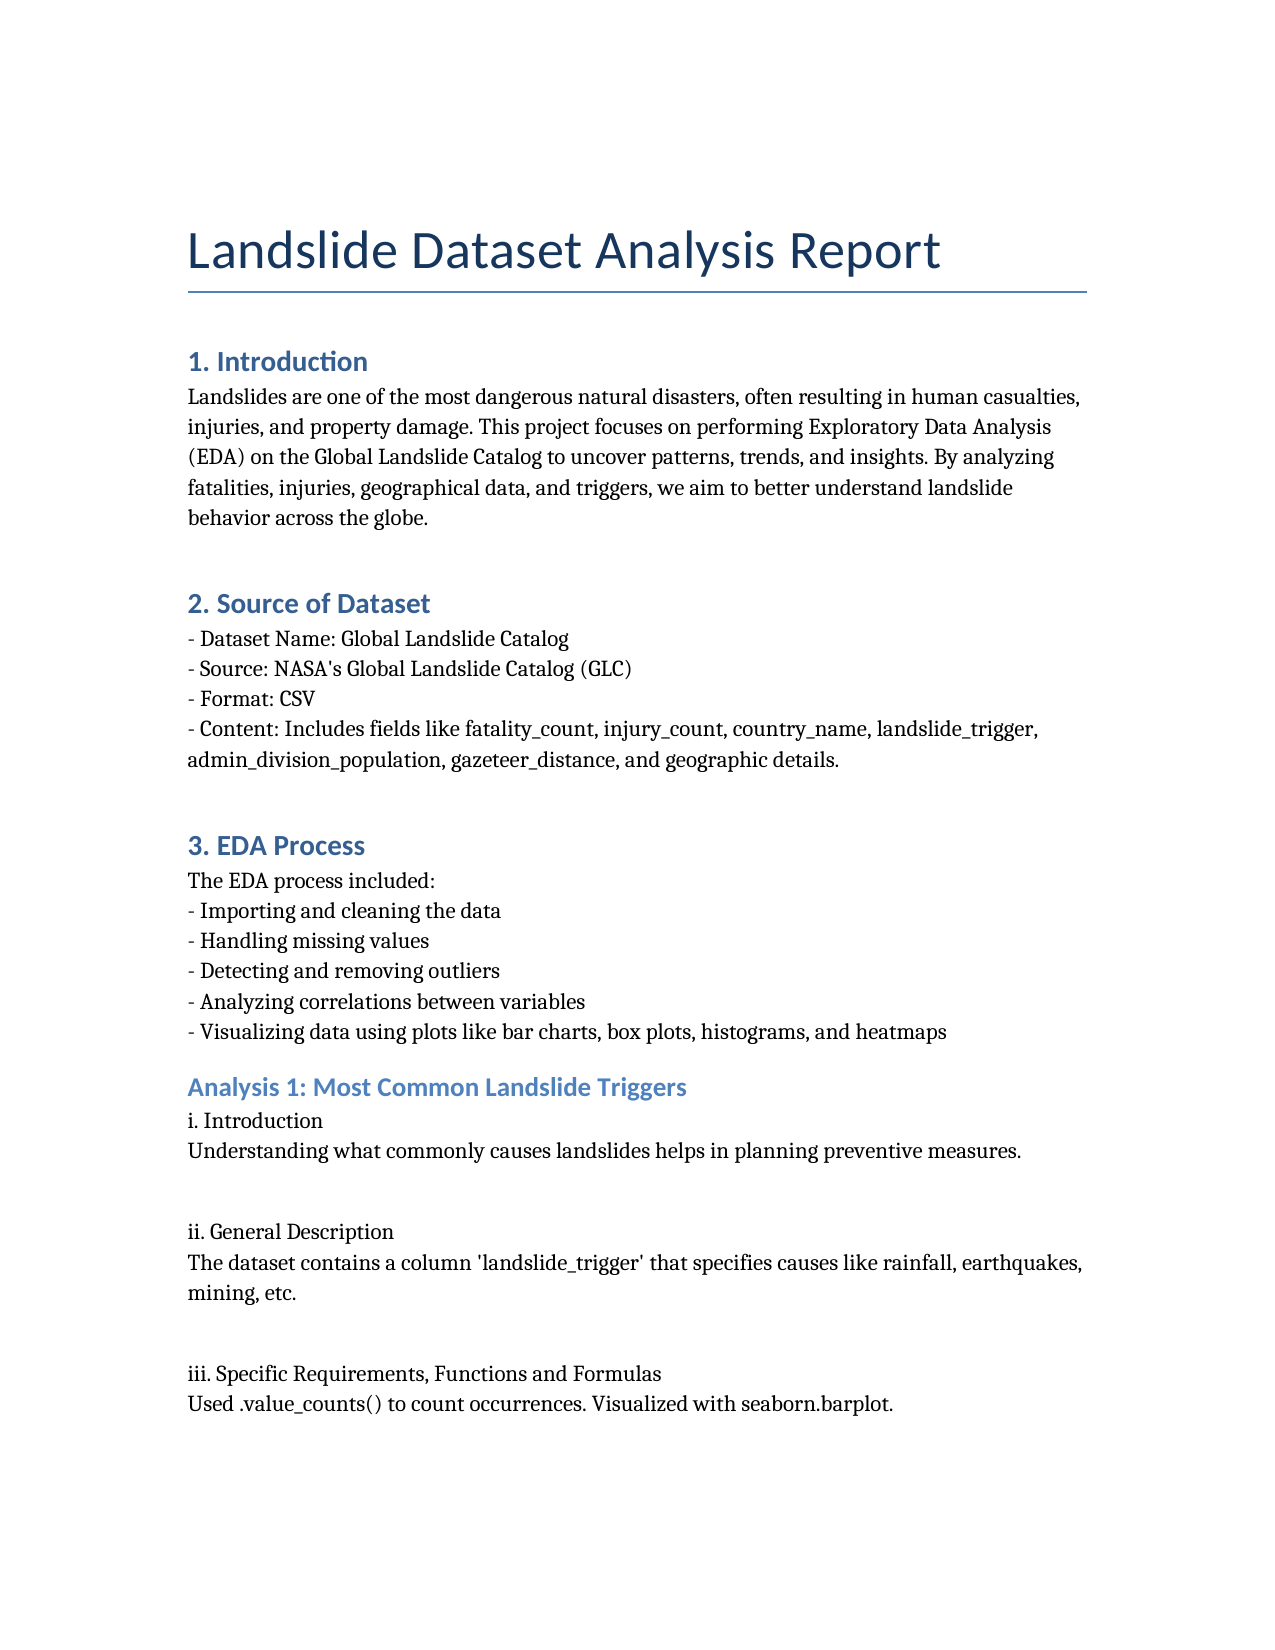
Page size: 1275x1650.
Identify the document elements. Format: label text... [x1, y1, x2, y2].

title Landslide Dataset Analysis Report [187, 216, 1087, 293]
text ii. General Description The dataset contains a column 'landslide_trigger' that specifies causes like rainfall, earthquakes, mining, etc. [187, 1189, 1087, 1306]
subtitle 1. Introduction [187, 343, 1087, 378]
text - Dataset Name: Global Landslide Catalog - Source: NASA's Global Landslide Catalog (GLC) - Format: CSV - Content: Includes fields like fatality_count, injury_count, country_name, landslide_trigger, admin_division_population, gazeteer_distance, and geographic details. [187, 626, 1087, 773]
text Landslides are one of the most dangerous natural disasters, often resulting in human casualties, injuries, and property damage. This project focuses on performing Exploratory Data Analysis (EDA) on the Global Landslide Catalog to uncover patterns, trends, and insights. By analyzing fatalities, injuries, geographical data, and triggers, we aim to better understand landslide behavior across the globe. [187, 384, 1087, 531]
text The EDA process included: - Importing and cleaning the data - Handling missing values - Detecting and removing outliers - Analyzing correlations between variables - Visualizing data using plots like bar charts, box plots, histograms, and heatmaps [187, 868, 1087, 1045]
subtitle 3. EDA Process [187, 827, 1087, 862]
subtitle Analysis 1: Most Common Landslide Triggers [187, 1070, 1087, 1103]
subtitle 2. Source of Dataset [187, 585, 1087, 620]
text iii. Specific Requirements, Functions and Formulas Used .value_counts() to count occurrences. Visualized with seaborn.barplot. [187, 1331, 1087, 1417]
text i. Introduction Understanding what commonly causes landslides helps in planning preventive measures. [187, 1108, 1087, 1164]
